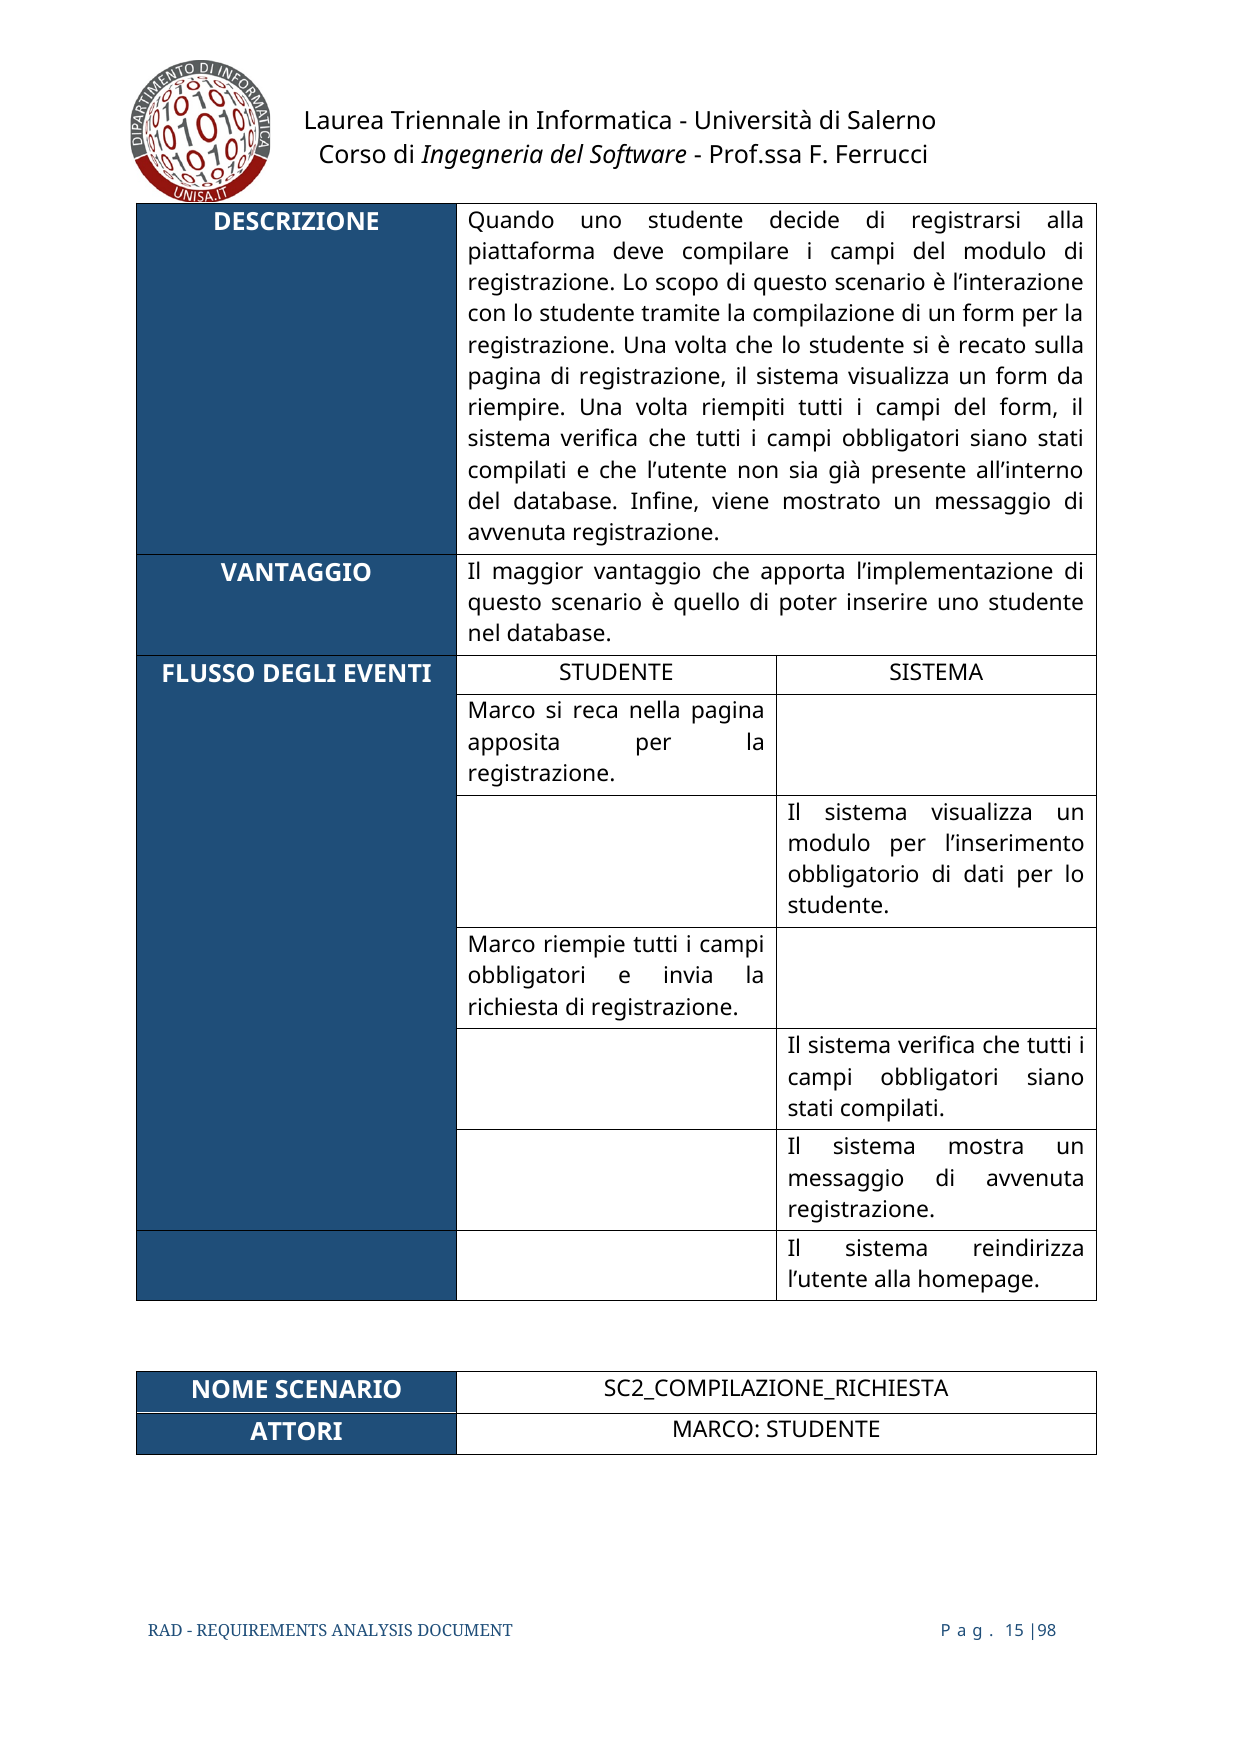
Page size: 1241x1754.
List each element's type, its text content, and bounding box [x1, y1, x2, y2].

table_cell VANTAGGIO [137, 555, 456, 655]
table_cell Il maggior vantaggio che apporta l’implementazione di questo scenario è quello di poter inserire uno studente nel database. [457, 555, 1096, 655]
table_cell SISTEMA [777, 656, 1096, 693]
table_cell [457, 796, 776, 927]
table_cell Il sistema reindirizza l’utente alla homepage. [777, 1231, 1096, 1300]
table_cell FLUSSO DEGLI EVENTI [137, 656, 456, 1230]
table_cell Marco riempie tutti i campi obbligatori e invia la richiesta di registrazione. [457, 928, 776, 1028]
table_cell [457, 1231, 776, 1300]
table_header NOME SCENARIO [137, 1372, 456, 1412]
table_cell Marco si reca nella pagina apposita per la registrazione. [457, 695, 776, 794]
table_cell [457, 1130, 776, 1230]
table_cell ATTORI [137, 1414, 456, 1454]
table_cell Il sistema mostra un messaggio di avvenuta registrazione. [777, 1130, 1096, 1230]
table_cell Il sistema verifica che tutti i campi obbligatori siano stati compilati. [777, 1029, 1096, 1129]
table_cell [777, 928, 1096, 1028]
picture [129, 60, 271, 201]
table_cell [137, 1231, 456, 1300]
table_cell DESCRIZIONE [137, 204, 456, 554]
table_cell [777, 695, 1096, 794]
table_header SC2_COMPILAZIONE_RICHIESTA [457, 1372, 1096, 1412]
table_cell [457, 1029, 776, 1129]
table_cell Il sistema visualizza un modulo per l’inserimento obbligatorio di dati per lo studente. [777, 796, 1096, 927]
table_cell STUDENTE [457, 656, 776, 693]
table_cell MARCO: STUDENTE [457, 1414, 1096, 1454]
